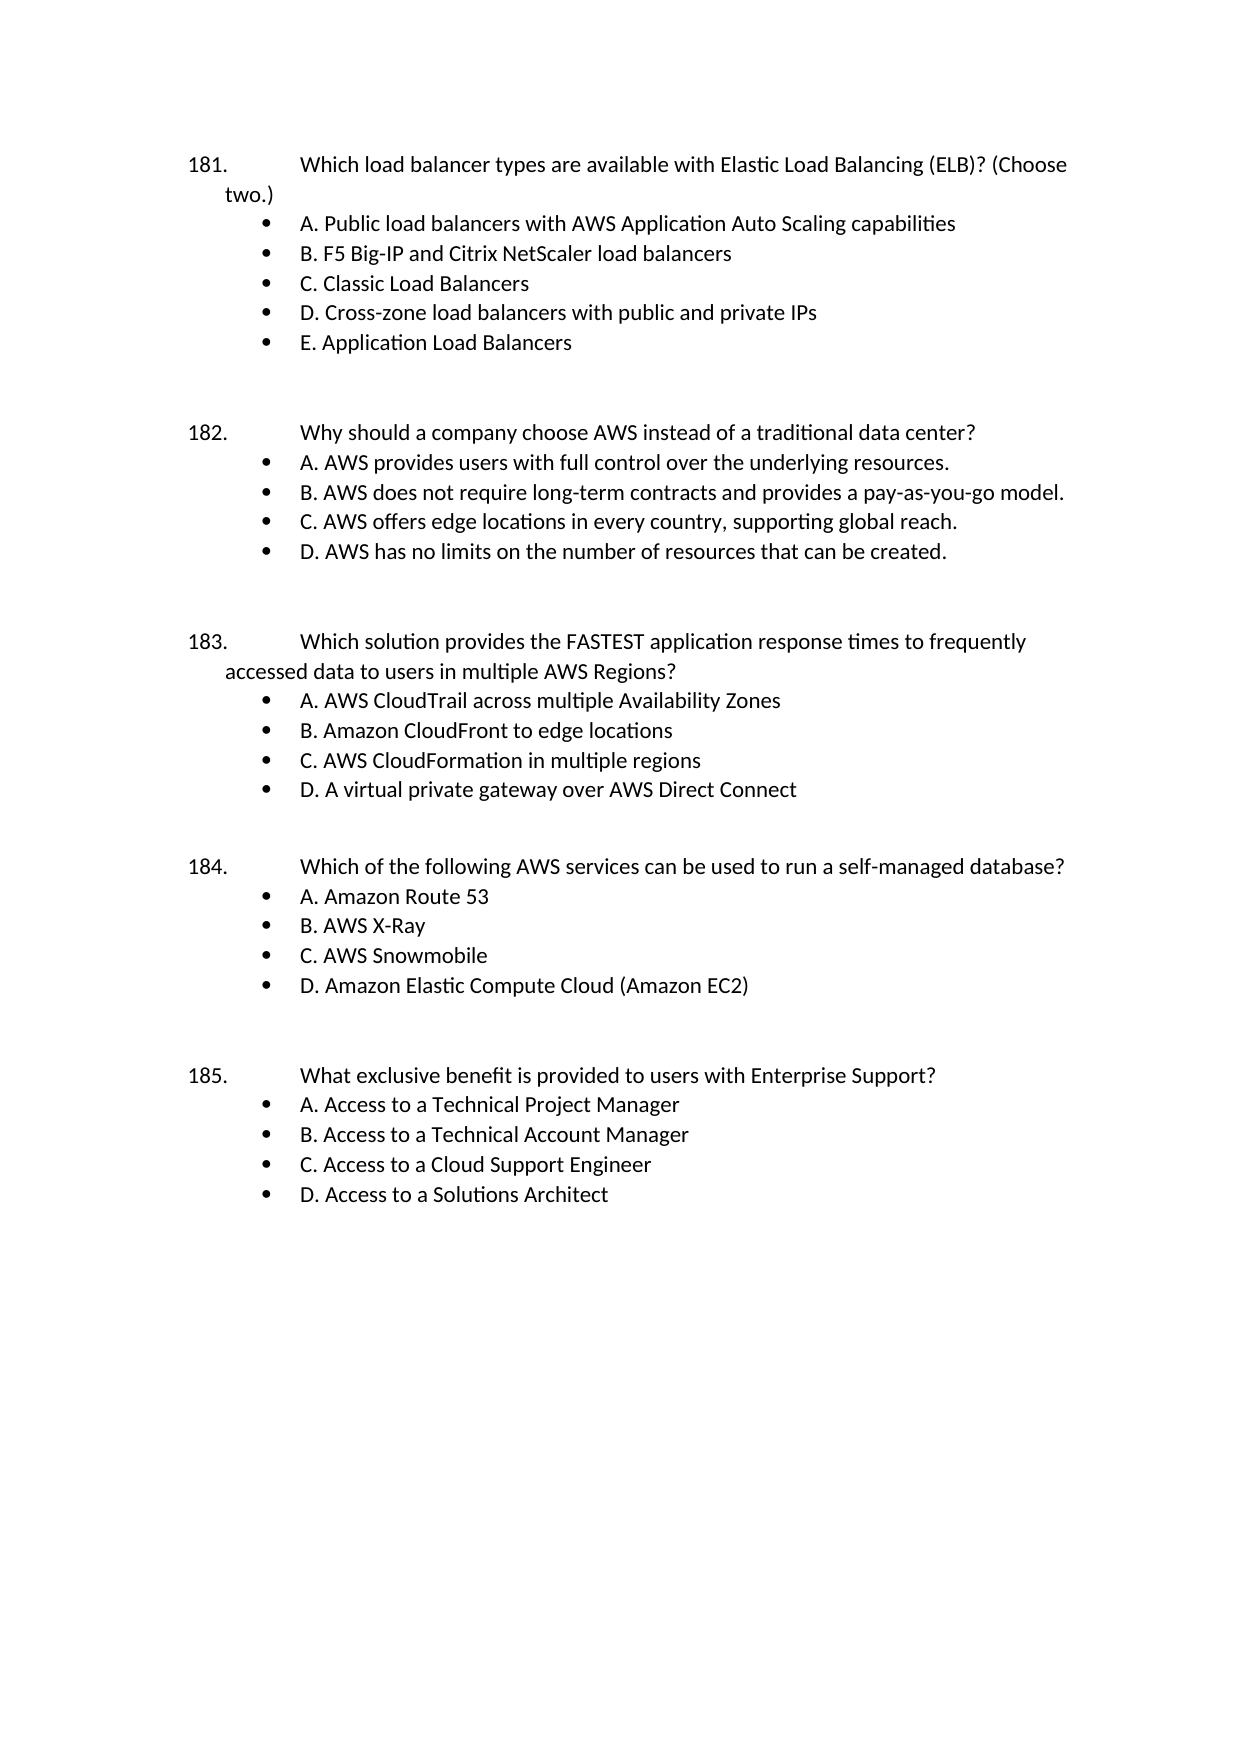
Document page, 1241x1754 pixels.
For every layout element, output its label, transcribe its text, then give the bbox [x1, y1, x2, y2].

list C. Classic Load Balancers [262, 269, 1090, 297]
list C. AWS Snowmobile [262, 941, 1090, 969]
list D. AWS has no limits on the number of resources that can be created. [262, 537, 1090, 565]
list D. A virtual private gateway over AWS Direct Connect [262, 776, 1090, 803]
list B. Amazon CloudFront to edge locations [262, 716, 1090, 744]
list Which load balancer types are available with Elastic Load Balancing (ELB)? (Choose two.) [187, 150, 1090, 208]
list A. AWS provides users with full control over the underlying resources. [262, 448, 1090, 476]
list Which solution provides the FASTEST application response times to frequently accessed data to users in multiple AWS Regions? [187, 627, 1090, 685]
list D. Cross-zone load balancers with public and private IPs [262, 298, 1090, 326]
list A. Amazon Route 53 [262, 882, 1090, 910]
list C. Access to a Cloud Support Engineer [262, 1150, 1090, 1178]
list E. Application Load Balancers [262, 328, 1090, 356]
list C. AWS CloudFormation in multiple regions [262, 746, 1090, 774]
list C. AWS offers edge locations in every country, supporting global reach. [262, 507, 1090, 535]
list What exclusive benefit is provided to users with Enterprise Support? [187, 1061, 1090, 1089]
list Which of the following AWS services can be used to run a self-managed database? [187, 852, 1090, 880]
list D. Access to a Solutions Architect [262, 1180, 1090, 1208]
list A. Access to a Technical Project Manager [262, 1091, 1090, 1119]
list B. AWS does not require long-term contracts and provides a pay-as-you-go model. [262, 478, 1090, 506]
list B. F5 Big-IP and Citrix NetScaler load balancers [262, 239, 1090, 267]
list A. AWS CloudTrail across multiple Availability Zones [262, 686, 1090, 714]
list A. Public load balancers with AWS Application Auto Scaling capabilities [262, 209, 1090, 237]
list Why should a company choose AWS instead of a traditional data center? [187, 418, 1090, 446]
list B. AWS X-Ray [262, 911, 1090, 939]
list D. Amazon Elastic Compute Cloud (Amazon EC2) [262, 971, 1090, 999]
list B. Access to a Technical Account Manager [262, 1120, 1090, 1148]
